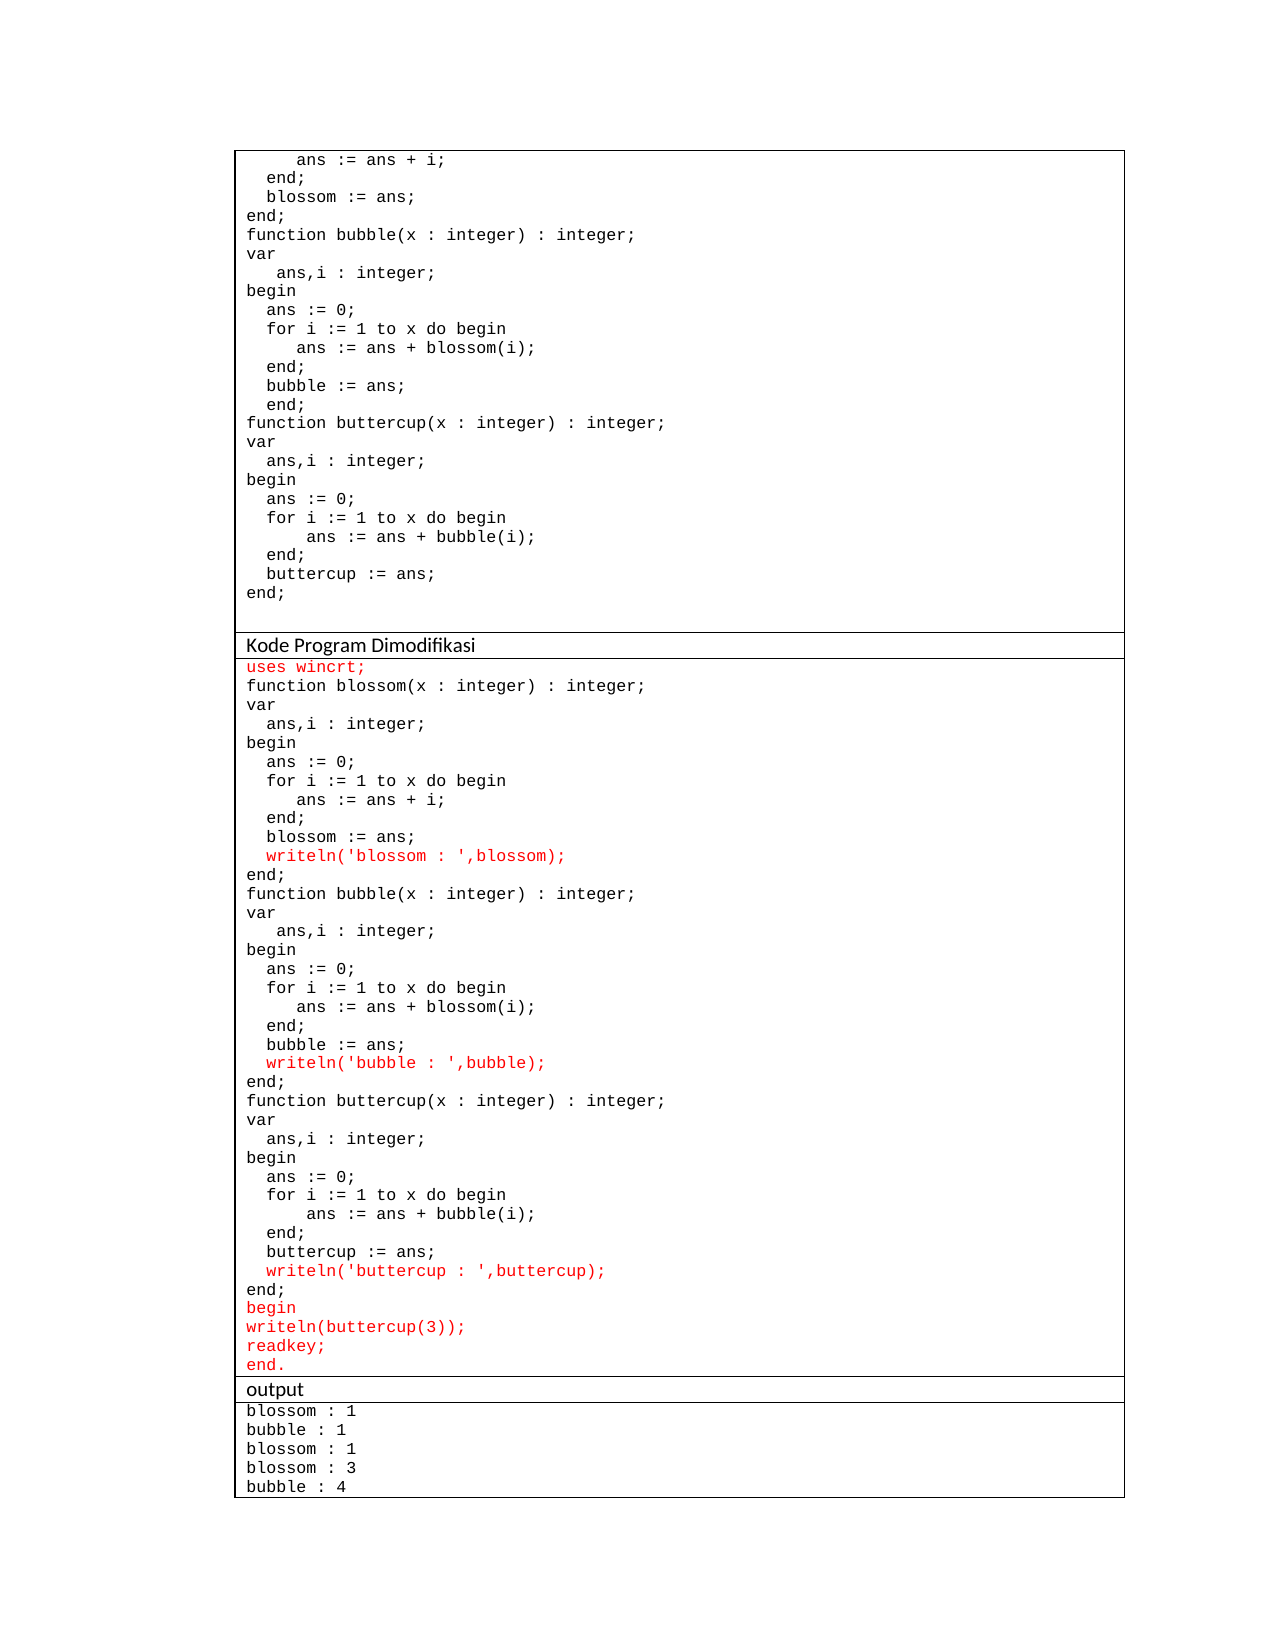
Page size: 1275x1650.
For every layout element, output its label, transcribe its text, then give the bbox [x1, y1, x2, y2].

table_cell uses wincrt; function blossom(x : integer) : integer; var ans,i : integer; begin ans := 0; for i := 1 to x do begin ans := ans + i; end; blossom := ans; writeln('blossom : ',blossom); end; function bubble(x : integer) : integer; var ans,i : integer; begin ans := 0; for i := 1 to x do begin ans := ans + blossom(i); end; bubble := ans; writeln('bubble : ',bubble); end; function buttercup(x : integer) : integer; var ans,i : integer; begin ans := 0; for i := 1 to x do begin ans := ans + bubble(i); end; buttercup := ans; writeln('buttercup : ',buttercup); end; begin writeln(buttercup(3)); readkey; end. [236, 659, 1124, 1376]
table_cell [236, 151, 1124, 632]
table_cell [236, 1403, 1124, 1497]
table_cell output [236, 1377, 1124, 1402]
table_cell Kode Program Dimodifikasi [236, 633, 1124, 658]
